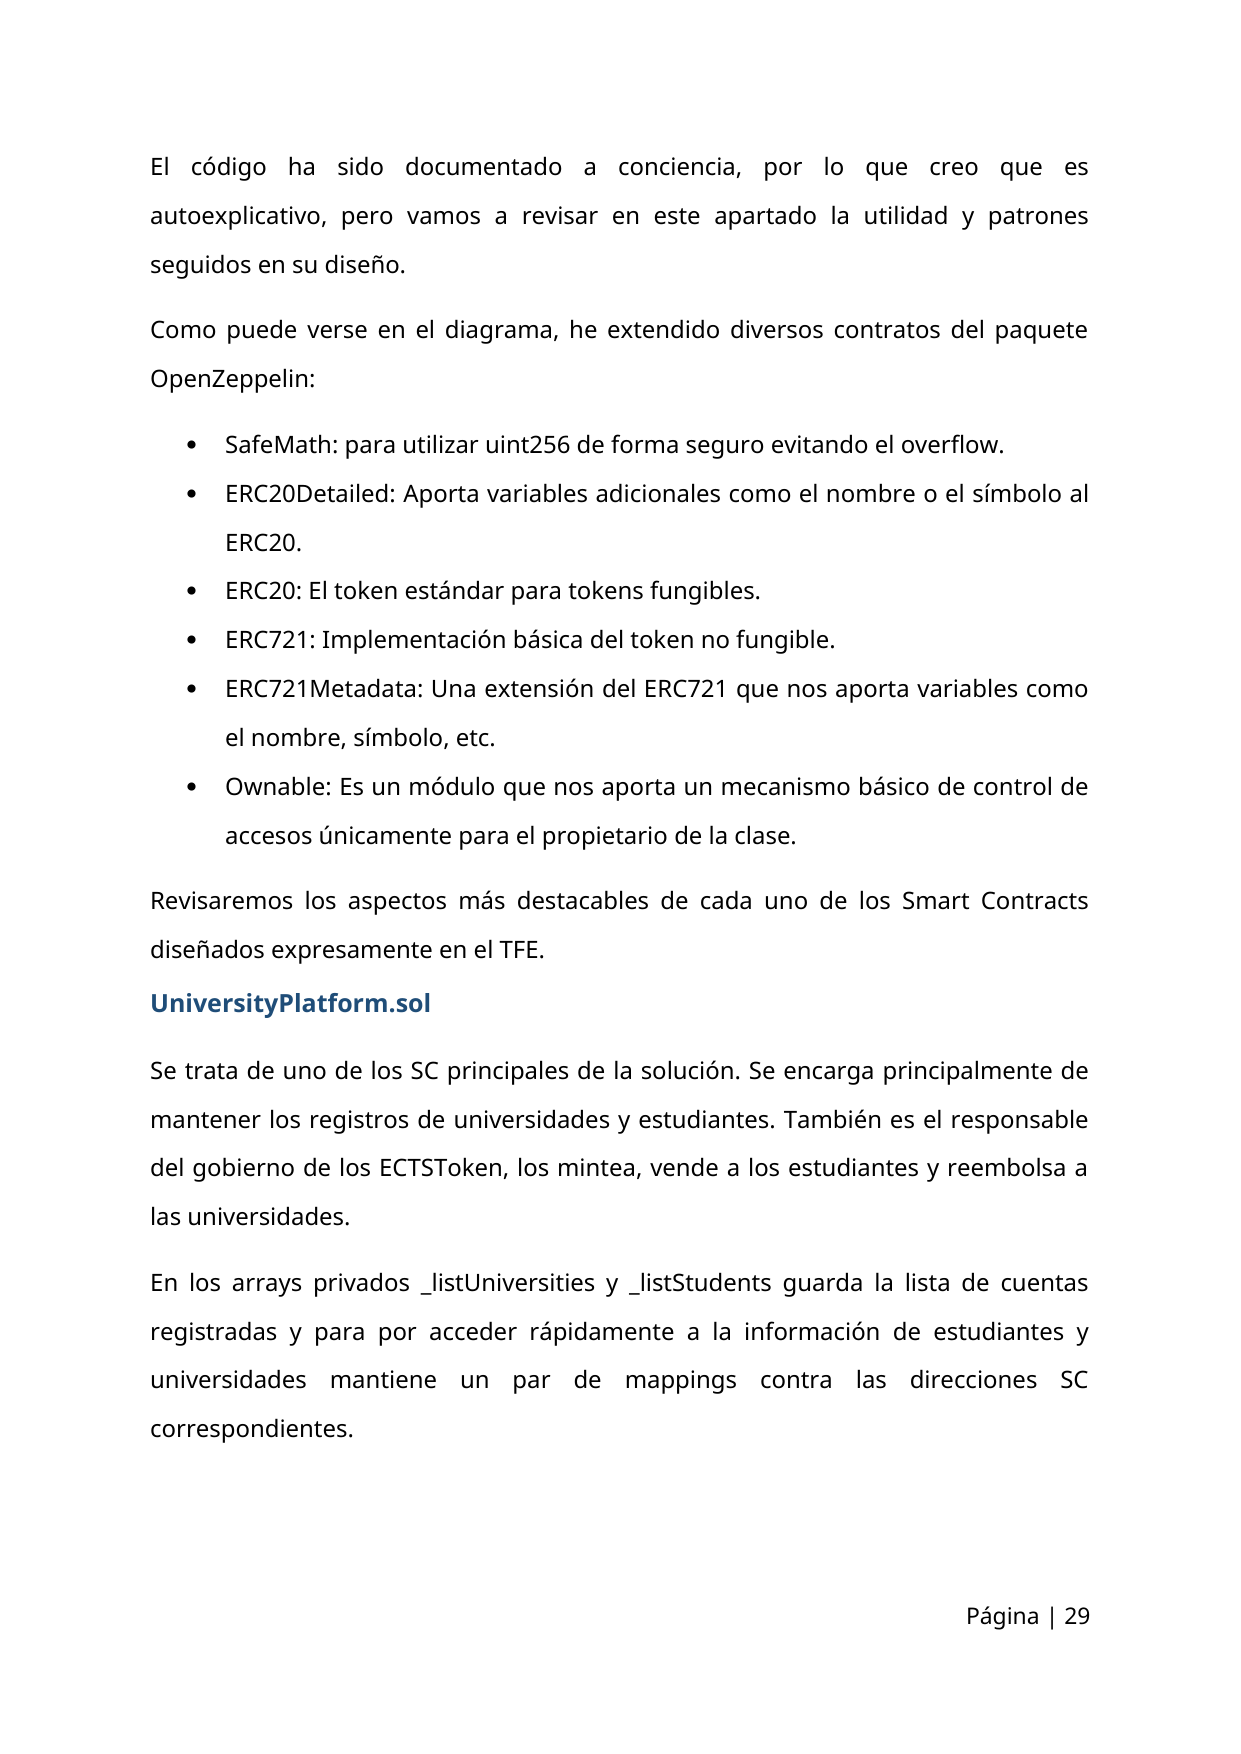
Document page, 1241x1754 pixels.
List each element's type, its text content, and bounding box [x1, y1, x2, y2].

text En los arrays privados _listUniversities y _listStudents guarda la lista de cuentas registradas y para por acceder rápidamente a la información de estudiantes y universidades mantiene un par de mappings contra las direcciones SC correspondientes. [150, 1266, 1090, 1445]
text Revisaremos los aspectos más destacables de cada uno de los Smart Contracts diseñados expresamente en el TFE. [150, 884, 1090, 965]
list ERC20Detailed: Aporta variables adicionales como el nombre o el símbolo al ERC20. [187, 476, 1090, 558]
subtitle UniversityPlatform.sol [150, 986, 1090, 1020]
text Se trata de uno de los SC principales de la solución. Se encarga principalmente de mantener los registros de universidades y estudiantes. También es el responsable del gobierno de los ECTSToken, los mintea, vende a los estudiantes y reembolsa a las universidades. [150, 1053, 1090, 1233]
list ERC20: El token estándar para tokens fungibles. [187, 574, 1090, 607]
list Ownable: Es un módulo que nos aporta un mecanismo básico de control de accesos únicamente para el propietario de la clase. [187, 769, 1090, 851]
list ERC721Metadata: Una extensión del ERC721 que nos aporta variables como el nombre, símbolo, etc. [187, 672, 1090, 753]
text El código ha sido documentado a conciencia, por lo que creo que es autoexplicativo, pero vamos a revisar en este apartado la utilidad y patrones seguidos en su diseño. [150, 150, 1090, 280]
list SafeMath: para utilizar uint256 de forma seguro evitando el overflow. [187, 428, 1090, 460]
list ERC721: Implementación básica del token no fungible. [187, 623, 1090, 656]
text Como puede verse en el diagrama, he extendido diversos contratos del paquete OpenZeppelin: [150, 313, 1090, 395]
